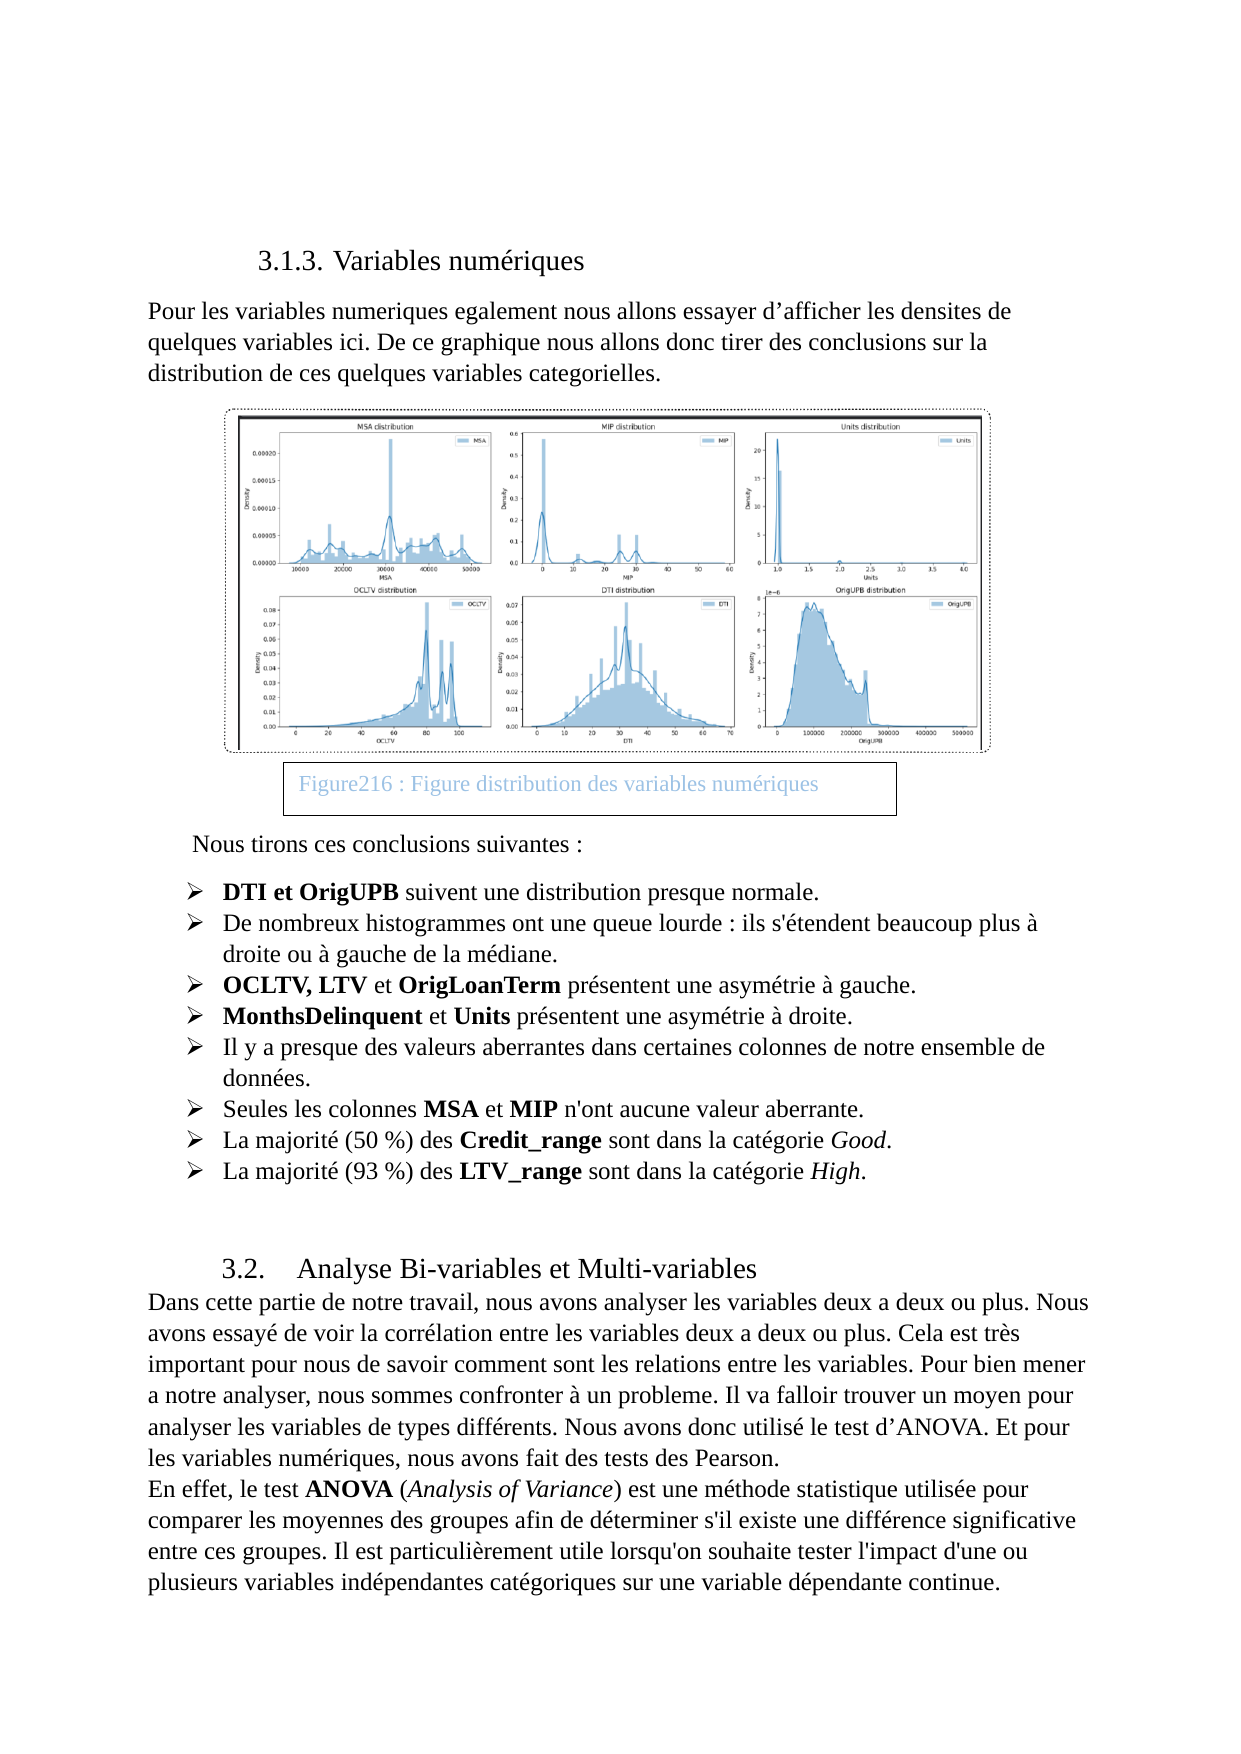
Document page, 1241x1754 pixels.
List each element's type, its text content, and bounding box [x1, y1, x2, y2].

text Nous tirons ces conclusions suivantes : [148, 829, 1093, 858]
list La majorité (50 %) des Credit_range sont dans la catégorie Good. [185, 1125, 1093, 1154]
subtitle Analyse Bi-variables et Multi-variables [221, 1251, 1093, 1285]
text Pour les variables numeriques egalement nous allons essayer d’afficher les densites de quelques variables ici. De ce graphique nous allons donc tirer des conclusions sur la distribution de ces quelques variables categorielles. [148, 296, 1093, 387]
list Il y a presque des valeurs aberrantes dans certaines colonnes de notre ensemble de données. [185, 1032, 1093, 1092]
list Variables numériques [258, 243, 1093, 277]
list MonthsDelinquent et Units présentent une asymétrie à droite. [185, 1001, 1093, 1029]
text Dans cette partie de notre travail, nous avons analyser les variables deux a deux ou plus. Nous avons essayé de voir la corrélation entre les variables deux a deux ou plus. Cela est très important pour nous de savoir comment sont les relations entre les variables. Pour bien mener a notre analyser, nous sommes confronter à un probleme. Il va falloir trouver un moyen pour analyser les variables de types différents. Nous avons donc utilisé le test d’ANOVA. Et pour les variables numériques, nous avons fait des tests des Pearson. En effet, le test ANOVA (Analysis of Variance) est une méthode statistique utilisée pour comparer les moyennes des groupes afin de déterminer s'il existe une différence significative entre ces groupes. Il est particulièrement utile lorsqu'on souhaite tester l'impact d'une ou plusieurs variables indépendantes catégoriques sur une variable dépendante continue. [148, 1287, 1093, 1596]
list OCLTV, LTV et OrigLoanTerm présentent une asymétrie à gauche. [185, 970, 1093, 998]
list La majorité (93 %) des LTV_range sont dans la catégorie High. [185, 1156, 1093, 1185]
list De nombreux histogrammes ont une queue lourde : ils s'étendent beaucoup plus à droite ou à gauche de la médiane. [185, 908, 1093, 967]
list Seules les colonnes MSA et MIP n'ont aucune valeur aberrante. [185, 1094, 1093, 1123]
list DTI et OrigUPB suivent une distribution presque normale. [185, 877, 1093, 905]
picture [147, 405, 1093, 763]
